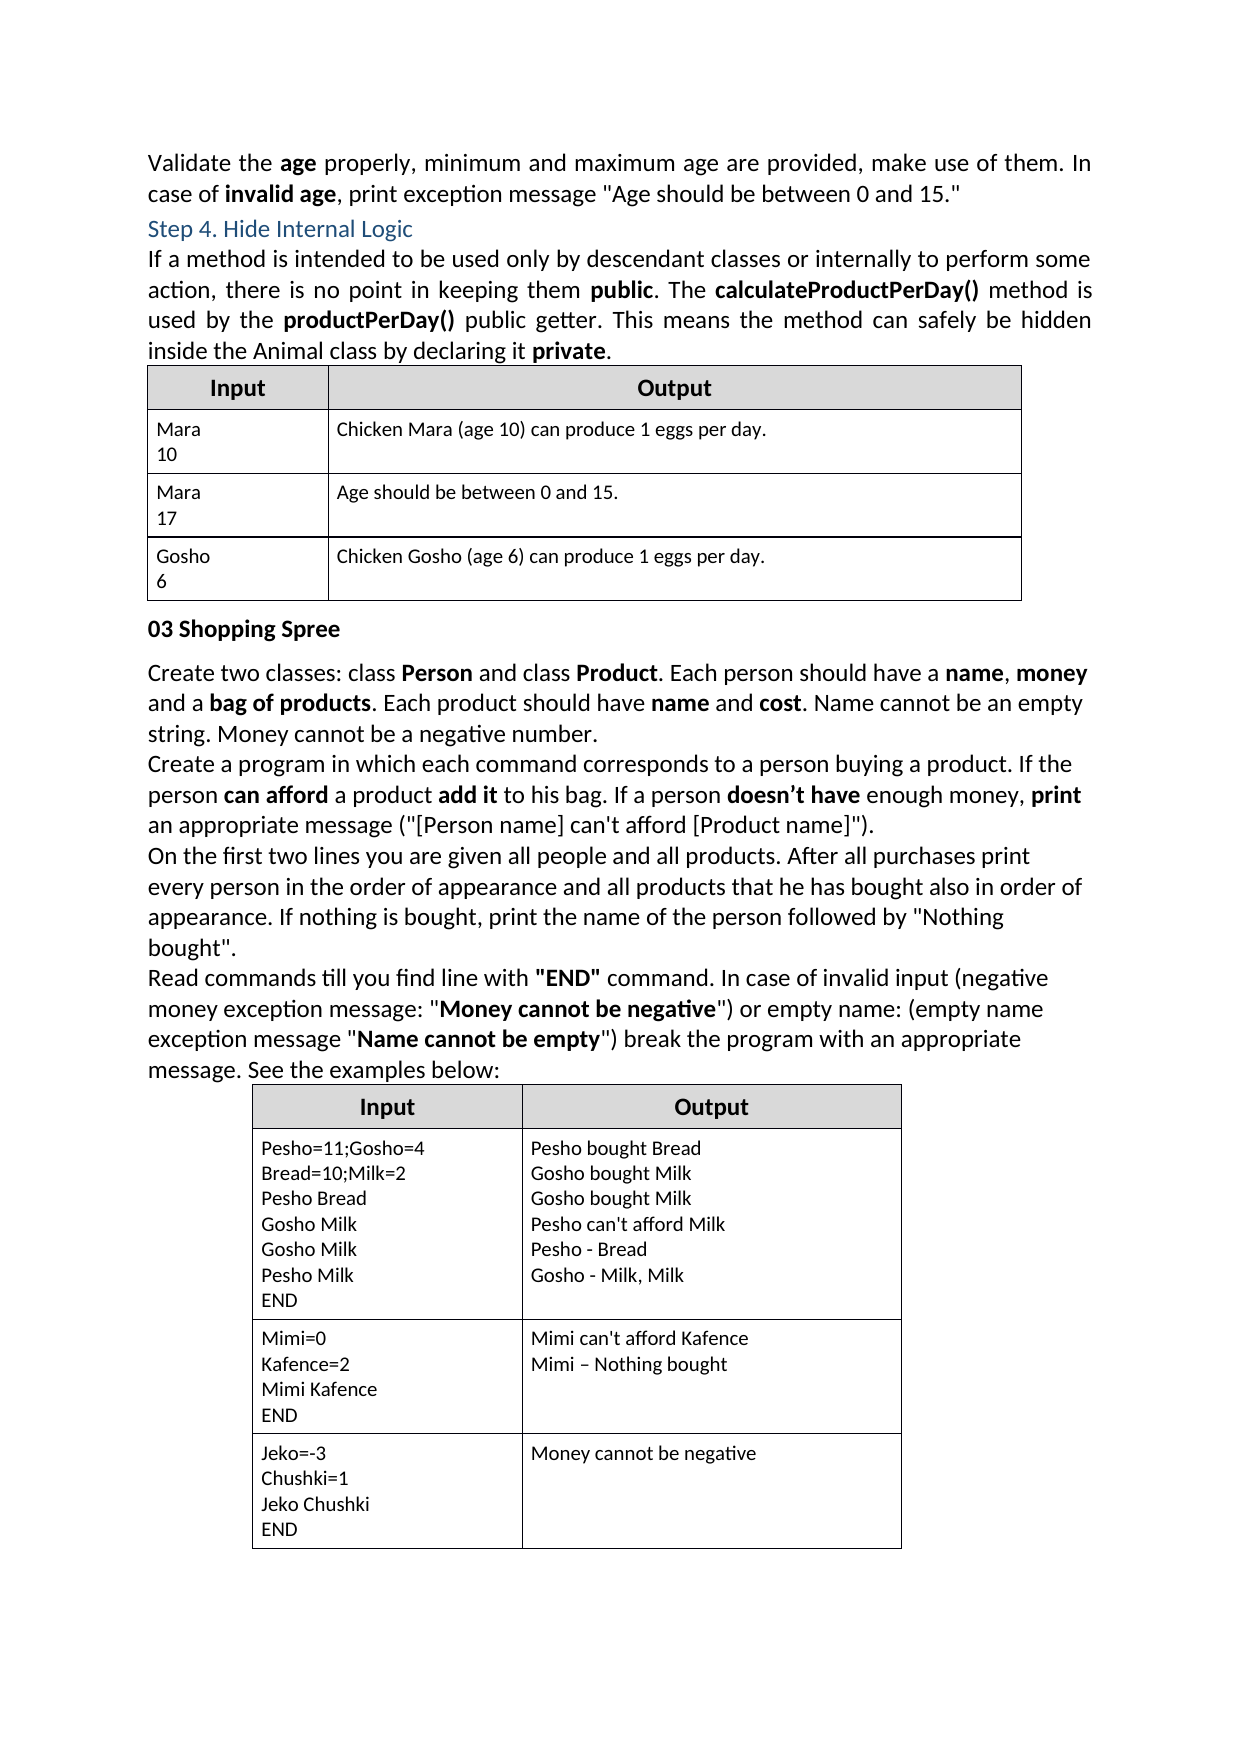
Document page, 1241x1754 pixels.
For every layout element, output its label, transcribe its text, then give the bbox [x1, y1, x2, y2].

table_cell Jeko=-3 Chushki=1 Jeko Chushki END [253, 1434, 522, 1548]
table_cell Chicken Mara (age 10) can produce 1 eggs per day. [329, 410, 1021, 473]
table_header Input [253, 1085, 522, 1128]
text If a method is intended to be used only by descendant classes or internally to perform some action, there is no point in keeping them public. The calculateProductPerDay() method is used by the productPerDay() public getter. This means the method can safely be hidden inside the Animal class by declaring it private. [148, 243, 1093, 365]
table_cell Mara 17 [148, 474, 328, 536]
text Read commands till you find line with "END" command. In case of invalid input (negative money exception message: "Money cannot be negative") or empty name: (empty name exception message "Name cannot be empty") break the program with an appropriate message. See the examples below: [148, 962, 1093, 1084]
table_cell Age should be between 0 and 15. [329, 474, 1021, 536]
table_cell Gosho 6 [148, 538, 328, 600]
table_header Output [329, 366, 1021, 409]
table_cell Money cannot be negative [523, 1434, 901, 1548]
table_cell Pesho=11;Gosho=4 Bread=10;Milk=2 Pesho Bread Gosho Milk Gosho Milk Pesho Milk END [253, 1129, 522, 1318]
text Create a program in which each command corresponds to a person buying a product. If the person can afford a product add it to his bag. If a person doesn’t have enough money, print an appropriate message ("[Person name] can't afford [Product name]"). [148, 748, 1093, 840]
text Validate the age properly, minimum and maximum age are provided, make use of them. In case of invalid age, print exception message "Age should be between 0 and 15." [148, 148, 1093, 209]
table_cell Mara 10 [148, 410, 328, 473]
table_cell Chicken Gosho (age 6) can produce 1 eggs per day. [329, 538, 1021, 600]
table_cell Mimi can't afford Kafence Mimi – Nothing bought [523, 1320, 901, 1433]
table_cell Mimi=0 Kafence=2 Mimi Kafence END [253, 1320, 522, 1433]
text On the first two lines you are given all people and all products. After all purchases print every person in the order of appearance and all products that he has bought also in order of appearance. If nothing is bought, print the name of the person followed by "Nothing bought". [148, 840, 1093, 962]
table_cell Pesho bought Bread Gosho bought Milk Gosho bought Milk Pesho can't afford Milk Pesho - Bread Gosho - Milk, Milk [523, 1129, 901, 1318]
subtitle Step 4. Hide Internal Logic [148, 213, 1093, 243]
table_header Output [523, 1085, 901, 1128]
text Create two classes: class Person and class Product. Each person should have a name, money and a bag of products. Each product should have name and cost. Name cannot be an empty string. Money cannot be a negative number. [148, 657, 1093, 748]
table_header Input [148, 366, 328, 409]
subtitle 03 Shopping Spree [148, 614, 1093, 644]
